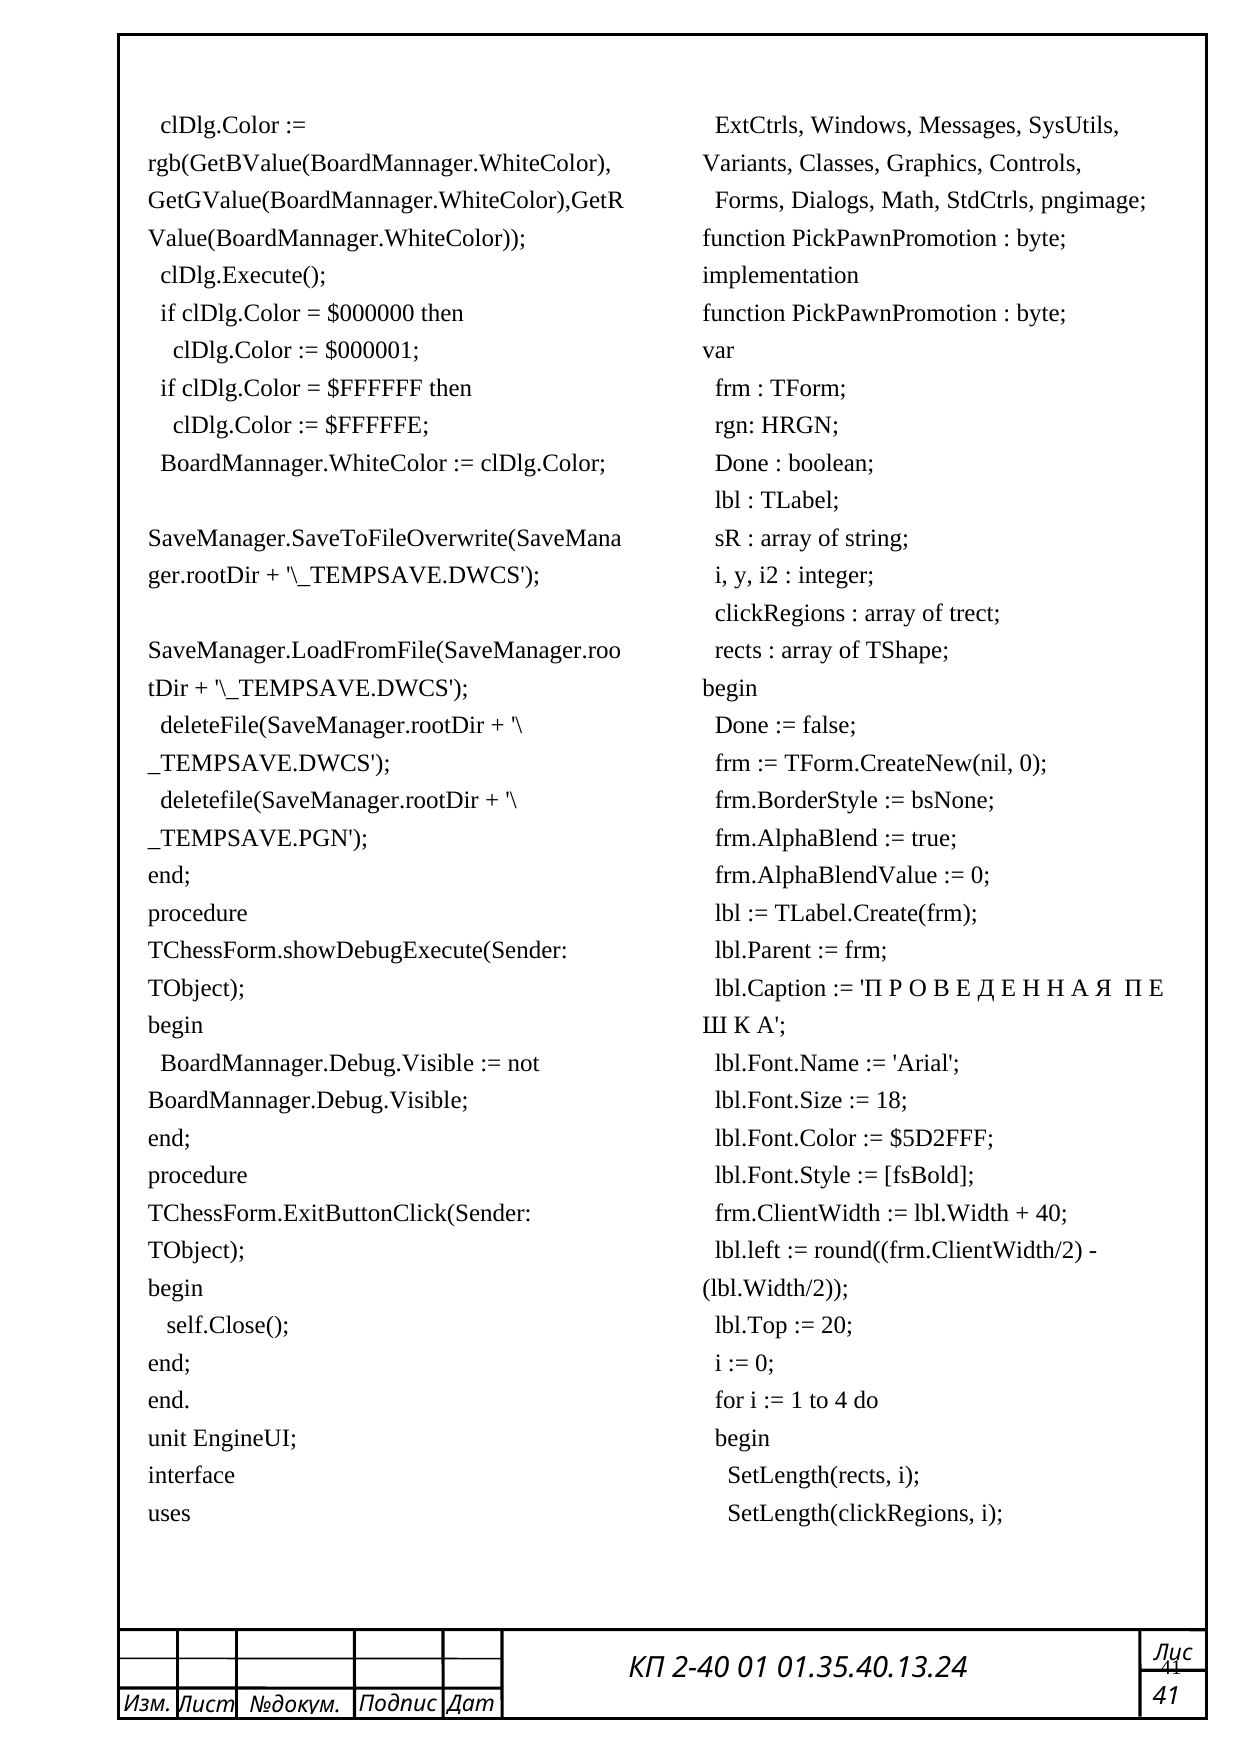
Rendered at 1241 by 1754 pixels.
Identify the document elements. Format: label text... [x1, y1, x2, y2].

text clDlg.Execute(); [148, 253, 627, 291]
text rgn: HRGN; [702, 403, 1181, 441]
text interface [148, 1453, 627, 1491]
text clickRegions : array of trect; [702, 591, 1181, 628]
text end; [148, 1116, 627, 1153]
text clDlg.Color := rgb(GetBValue(BoardMannager.WhiteColor), GetGValue(BoardMannager.WhiteColor),GetRValue(BoardMannager.WhiteColor)); [148, 103, 627, 253]
text Forms, Dialogs, Math, StdCtrls, pngimage; [702, 178, 1181, 216]
text begin [702, 666, 1181, 703]
text lbl.Caption := 'П Р О В Е Д Е Н Н А Я П Е Ш К А'; [702, 966, 1181, 1041]
text deleteFile(SaveManager.rootDir + '\_TEMPSAVE.DWCS'); [148, 703, 627, 778]
text frm.ClientWidth := lbl.Width + 40; [702, 1191, 1181, 1228]
text begin [702, 1416, 1181, 1453]
text clDlg.Color := $FFFFFE; [148, 403, 627, 441]
text lbl : TLabel; [702, 478, 1181, 516]
text begin [148, 1003, 627, 1041]
text lbl.Font.Color := $5D2FFF; [702, 1116, 1181, 1153]
text frm : TForm; [702, 366, 1181, 403]
text deletefile(SaveManager.rootDir + '\_TEMPSAVE.PGN'); [148, 778, 627, 853]
text uses [148, 1491, 627, 1528]
text if clDlg.Color = $000000 then [148, 291, 627, 328]
text implementation [702, 253, 1181, 291]
text lbl.Font.Style := [fsBold]; [702, 1153, 1181, 1191]
text SetLength(clickRegions, i); [702, 1491, 1181, 1528]
text var [702, 328, 1181, 366]
text Done : boolean; [702, 441, 1181, 478]
text for i := 1 to 4 do [702, 1378, 1181, 1416]
text Done := false; [702, 703, 1181, 741]
text end. [148, 1378, 627, 1416]
text lbl.Parent := frm; [702, 928, 1181, 966]
text lbl.Top := 20; [702, 1303, 1181, 1341]
text function PickPawnPromotion : byte; [702, 291, 1181, 328]
text frm := TForm.CreateNew(nil, 0); [702, 741, 1181, 778]
text SaveManager.SaveToFileOverwrite(SaveManager.rootDir + '\_TEMPSAVE.DWCS'); [148, 478, 627, 591]
text if clDlg.Color = $FFFFFF then [148, 366, 627, 403]
text ExtCtrls, Windows, Messages, SysUtils, Variants, Classes, Graphics, Controls, [702, 103, 1181, 178]
text lbl.left := round((frm.ClientWidth/2) - (lbl.Width/2)); [702, 1228, 1181, 1303]
text procedure TChessForm.ExitButtonClick(Sender: TObject); [148, 1153, 627, 1266]
text SaveManager.LoadFromFile(SaveManager.rootDir + '\_TEMPSAVE.DWCS'); [148, 591, 627, 703]
text i := 0; [702, 1341, 1181, 1378]
text sR : array of string; [702, 516, 1181, 553]
text frm.AlphaBlendValue := 0; [702, 853, 1181, 891]
text lbl.Font.Name := 'Arial'; [702, 1041, 1181, 1078]
text BoardMannager.Debug.Visible := not BoardMannager.Debug.Visible; [148, 1041, 627, 1116]
text clDlg.Color := $000001; [148, 328, 627, 366]
text end; [148, 1341, 627, 1378]
text lbl.Font.Size := 18; [702, 1078, 1181, 1116]
text i, y, i2 : integer; [702, 553, 1181, 591]
text function PickPawnPromotion : byte; [702, 216, 1181, 253]
text begin [148, 1266, 627, 1303]
text lbl := TLabel.Create(frm); [702, 891, 1181, 928]
text self.Close(); [148, 1303, 627, 1341]
text SetLength(rects, i); [702, 1453, 1181, 1491]
text unit EngineUI; [148, 1416, 627, 1453]
text rects : array of TShape; [702, 628, 1181, 666]
text frm.AlphaBlend := true; [702, 816, 1181, 853]
text end; [148, 853, 627, 891]
text BoardMannager.WhiteColor := clDlg.Color; [148, 441, 627, 478]
text procedure TChessForm.showDebugExecute(Sender: TObject); [148, 891, 627, 1003]
text frm.BorderStyle := bsNone; [702, 778, 1181, 816]
